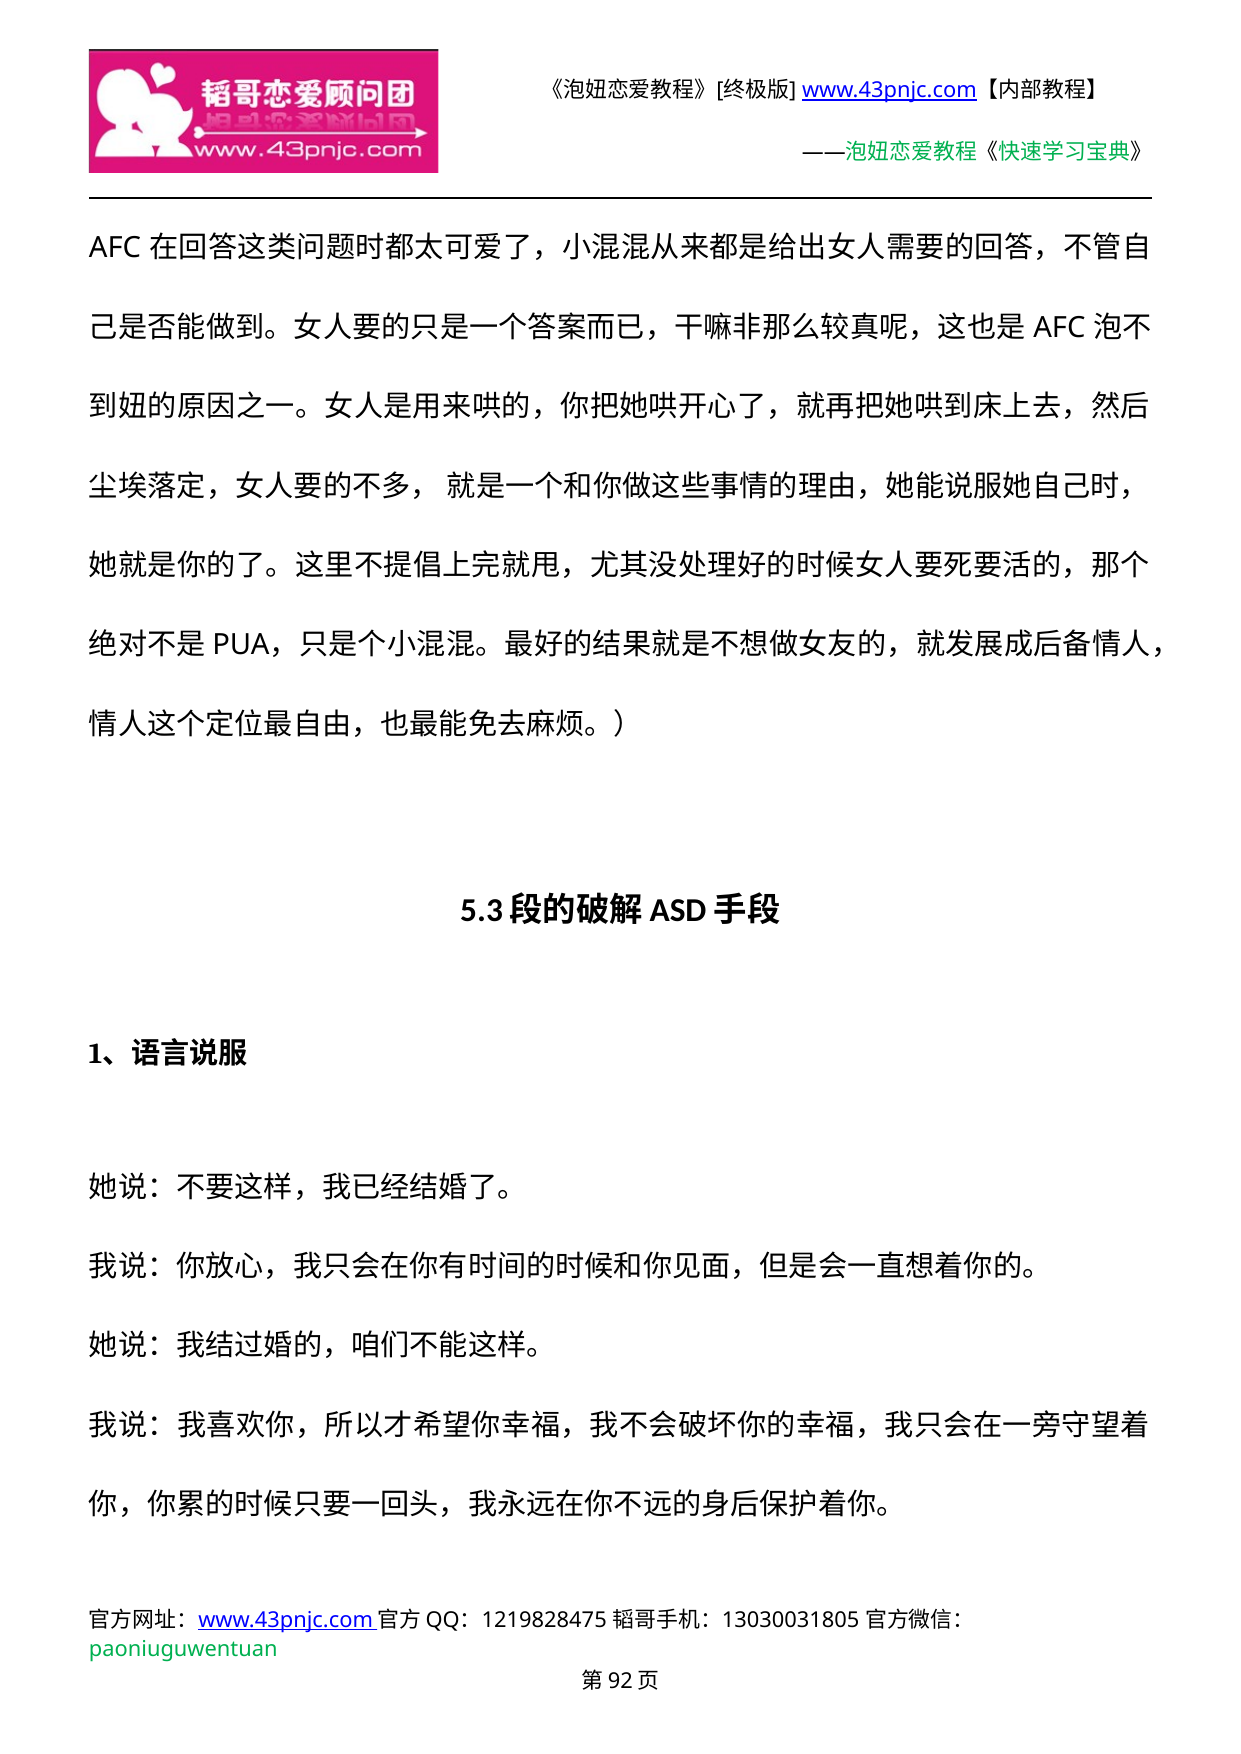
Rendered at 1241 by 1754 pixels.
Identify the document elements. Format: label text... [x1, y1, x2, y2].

text AFC 在回答这类问题时都太可爱了，小混混从来都是给出女人需要的回答，不管自己是否能做到。女人要的只是一个答案而已，干嘛非那么较真呢，这也是AFC 泡不到妞的原因之一。女人是用来哄的，你把她哄开心了，就再把她哄到床上去，然后尘埃落定，女人要的不多， 就是一个和你做这些事情的理由，她能说服她自己时，她就是你的了。这里不提倡上完就甩，尤其没处理好的时候女人要死要活的，那个绝对不是PUA，只是个小混混。最好的结果就是不想做女友的，就发展成后备情人，情人这个定位最自由，也最能免去麻烦。） [89, 206, 1152, 761]
subtitle 5.3段的破解ASD 手段 [89, 868, 1152, 947]
subtitle 1、语言说服 [89, 1011, 1152, 1091]
picture [88, 49, 439, 173]
text 我说：你放心，我只会在你有时间的时候和你见面，但是会一直想着你的。 [89, 1224, 1152, 1303]
text 她说：我结过婚的，咱们不能这样。 [89, 1303, 1152, 1383]
text 我说：我喜欢你，所以才希望你幸福，我不会破坏你的幸福，我只会在一旁守望着你，你累的时候只要一回头，我永远在你不远的身后保护着你。 [89, 1383, 1152, 1541]
text 她说：不要这样，我已经结婚了。 [89, 1144, 1152, 1224]
